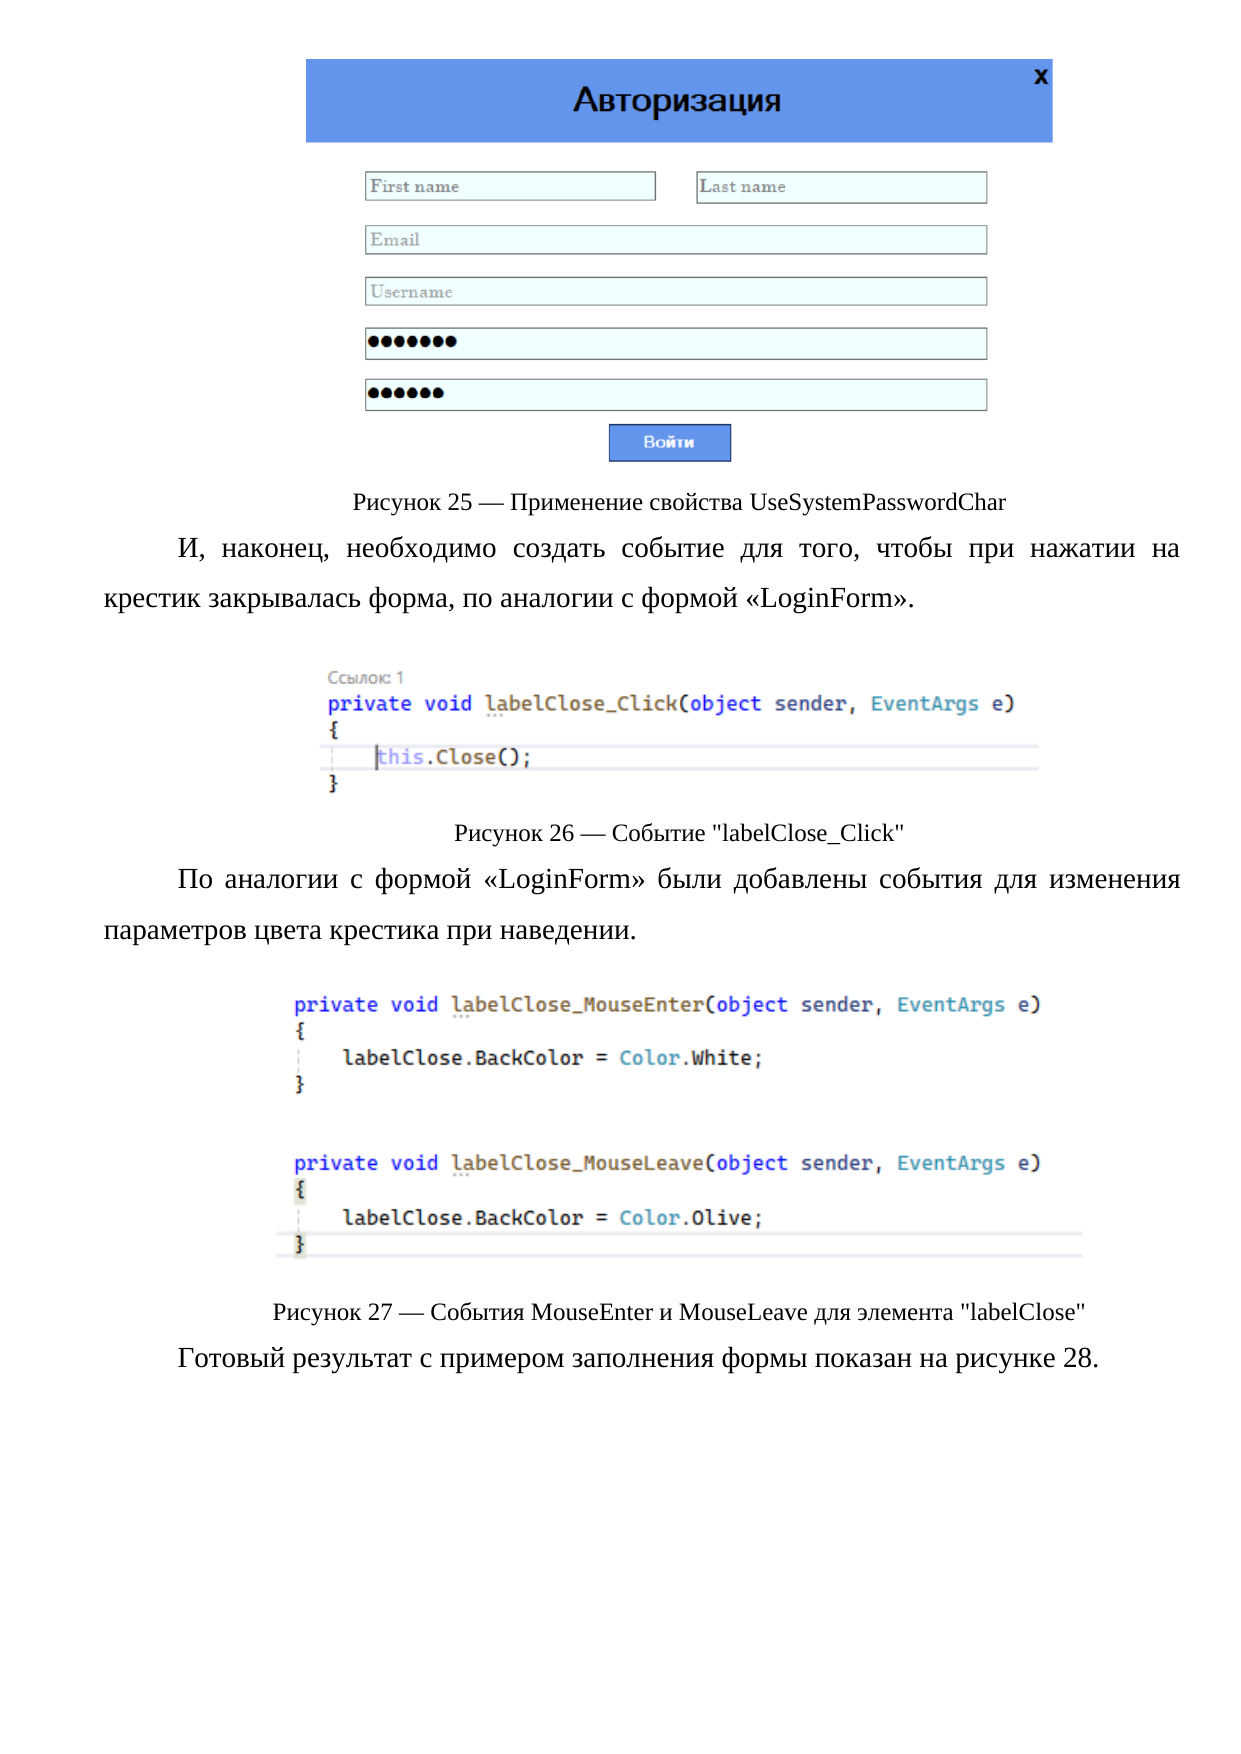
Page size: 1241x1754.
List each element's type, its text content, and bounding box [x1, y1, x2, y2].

picture [276, 982, 1083, 1280]
text По аналогии с формой «LoginForm» были добавлены события для изменения параметров цвета крестика при наведении. [103, 861, 1181, 945]
picture [306, 59, 1053, 471]
text Рисунок 26 — Событие "labelClose_Click" [103, 818, 1181, 847]
text Готовый результат с примером заполнения формы показан на рисунке 28. [103, 1340, 1181, 1373]
picture [319, 651, 1039, 802]
text Рисунок 27 — События MouseEnter и MouseLeave для элемента "labelClose" [103, 1297, 1181, 1325]
text И, наконец, необходимо создать событие для того, чтобы при нажатии на крестик закрывалась форма, по аналогии с формой «LoginForm». [103, 530, 1181, 614]
text Рисунок 25 — Применение свойства UseSystemPasswordChar [103, 487, 1181, 516]
